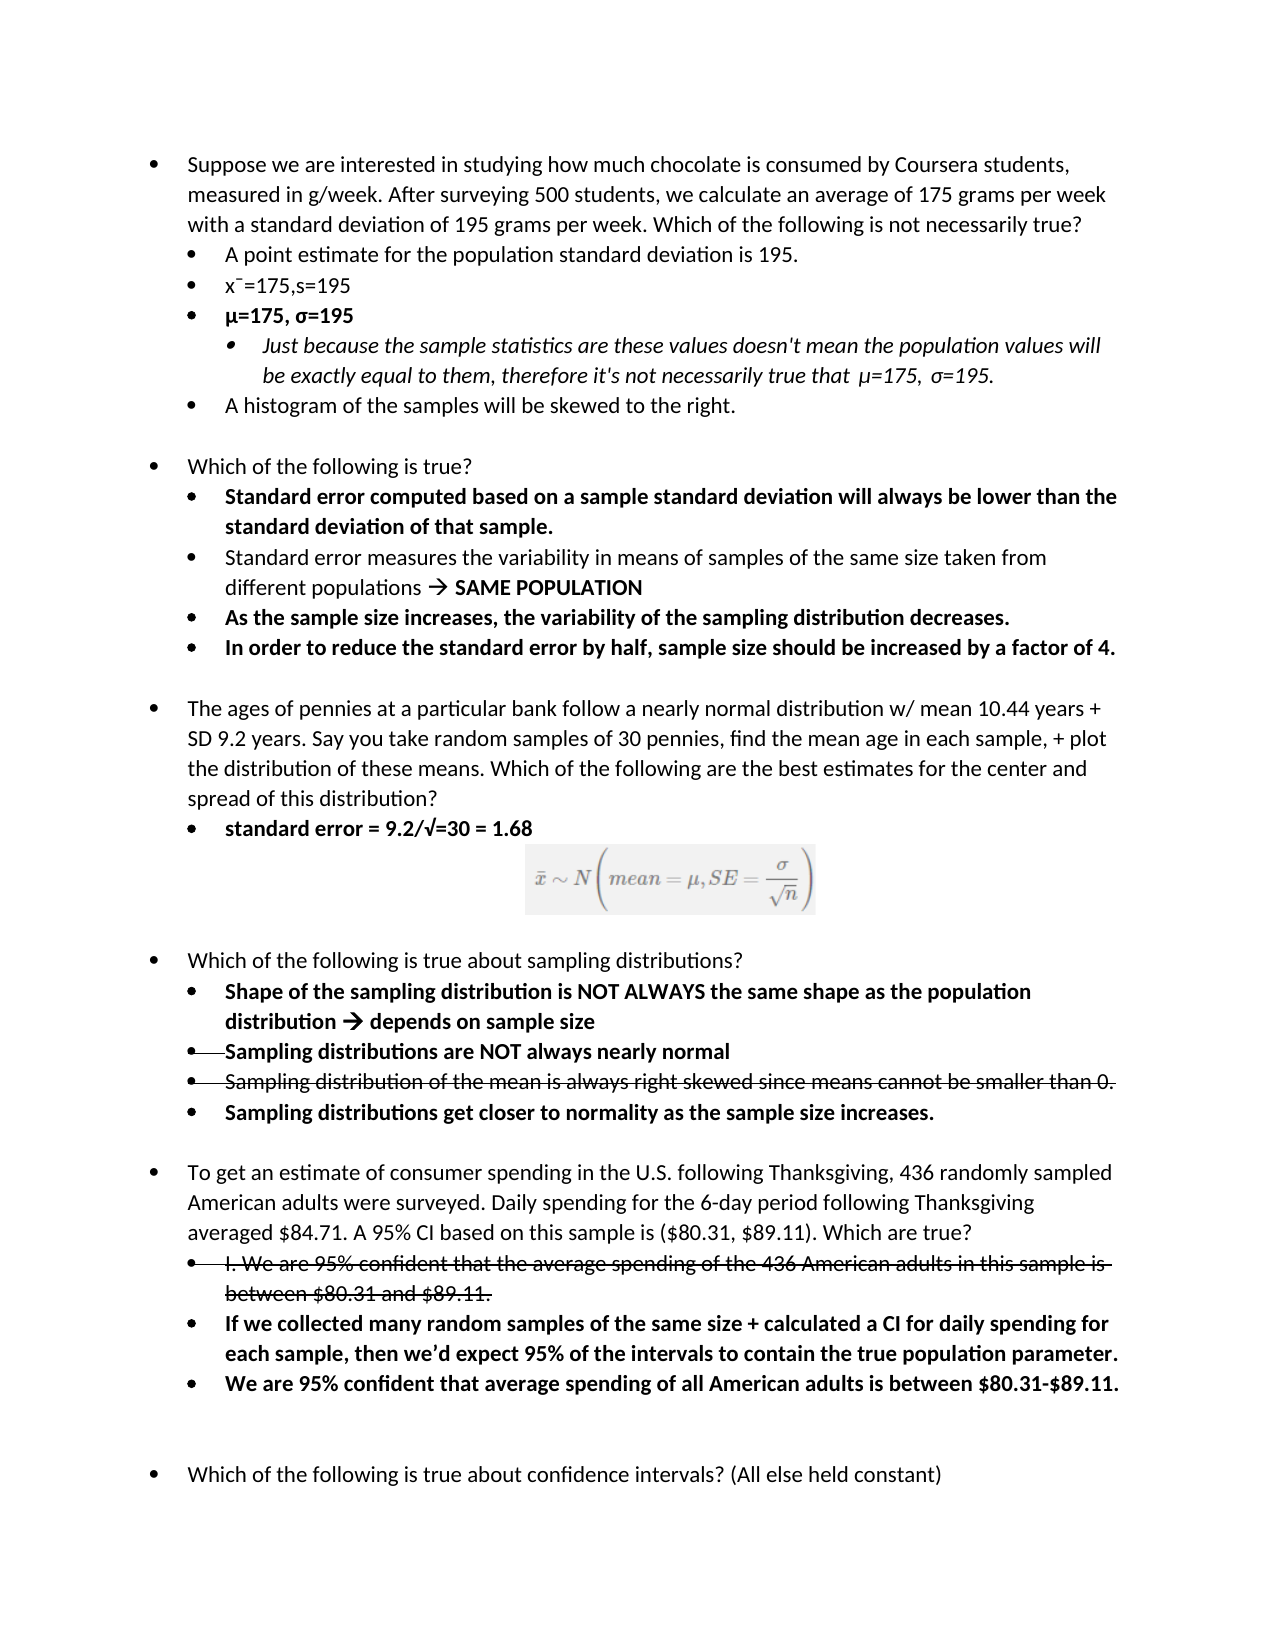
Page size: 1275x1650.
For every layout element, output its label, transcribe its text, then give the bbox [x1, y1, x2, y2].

list Which of the following is true about confidence intervals? (All else held constant) [150, 1460, 1125, 1488]
list As the sample size increases, the variability of the sampling distribution decreases. [187, 603, 1125, 631]
list Suppose we are interested in studying how much chocolate is consumed by Coursera students, measured in g/week. After surveying 500 students, we calculate an average of 175 grams per week with a standard deviation of 195 grams per week. Which of the following is not necessarily true? [150, 150, 1125, 238]
list Which of the following is true? [150, 452, 1125, 480]
list The ages of pennies at a particular bank follow a nearly normal distribution w/ mean 10.44 years + SD 9.2 years. Say you take random samples of 30 pennies, find the mean age in each sample, + plot the distribution of these means. Which of the following are the best estimates for the center and spread of this distribution? [150, 694, 1125, 812]
picture [525, 844, 816, 915]
list We are 95% confident that average spending of all American adults is between $80.31-$89.11. [187, 1369, 1125, 1397]
list Standard error measures the variability in means of samples of the same size taken from different populations SAME POPULATION [187, 543, 1125, 601]
list If we collected many random samples of the same size + calculated a CI for daily spending for each sample, then we’d expect 95% of the intervals to contain the true population parameter. [187, 1309, 1125, 1367]
list To get an estimate of consumer spending in the U.S. following Thanksgiving, 436 randomly sampled American adults were surveyed. Daily spending for the 6-day period following Thanksgiving averaged $84.71. A 95% CI based on this sample is ($80.31, $89.11). Which are true? [150, 1158, 1125, 1246]
list I. We are 95% confident that the average spending of the 436 American adults in this sample is between $80.31 and $89.11. [187, 1249, 1125, 1307]
list Shape of the sampling distribution is NOT ALWAYS the same shape as the population distribution depends on sample size [187, 977, 1125, 1035]
list standard error = 9.2/√=30 = 1.68 [187, 814, 1125, 843]
list x¯=175,s=195 [187, 271, 1125, 299]
list In order to reduce the standard error by half, sample size should be increased by a factor of 4. [187, 633, 1125, 661]
list Standard error computed based on a sample standard deviation will always be lower than the standard deviation of that sample. [187, 482, 1125, 541]
list A point estimate for the population standard deviation is 195. [187, 241, 1125, 269]
list Sampling distributions are NOT always nearly normal [187, 1037, 1125, 1065]
list Just because the sample statistics are these values doesn't mean the population values will be exactly equal to them, therefore it's not necessarily true that μ=175, σ=195. [225, 331, 1125, 389]
list Which of the following is true about sampling distributions? [150, 947, 1125, 974]
list Sampling distributions get closer to normality as the sample size increases. [187, 1098, 1125, 1126]
list A histogram of the samples will be skewed to the right. [187, 392, 1125, 420]
list Sampling distribution of the mean is always right skewed since means cannot be smaller than 0. [187, 1067, 1125, 1095]
list μ=175, σ=195 [187, 301, 1125, 329]
